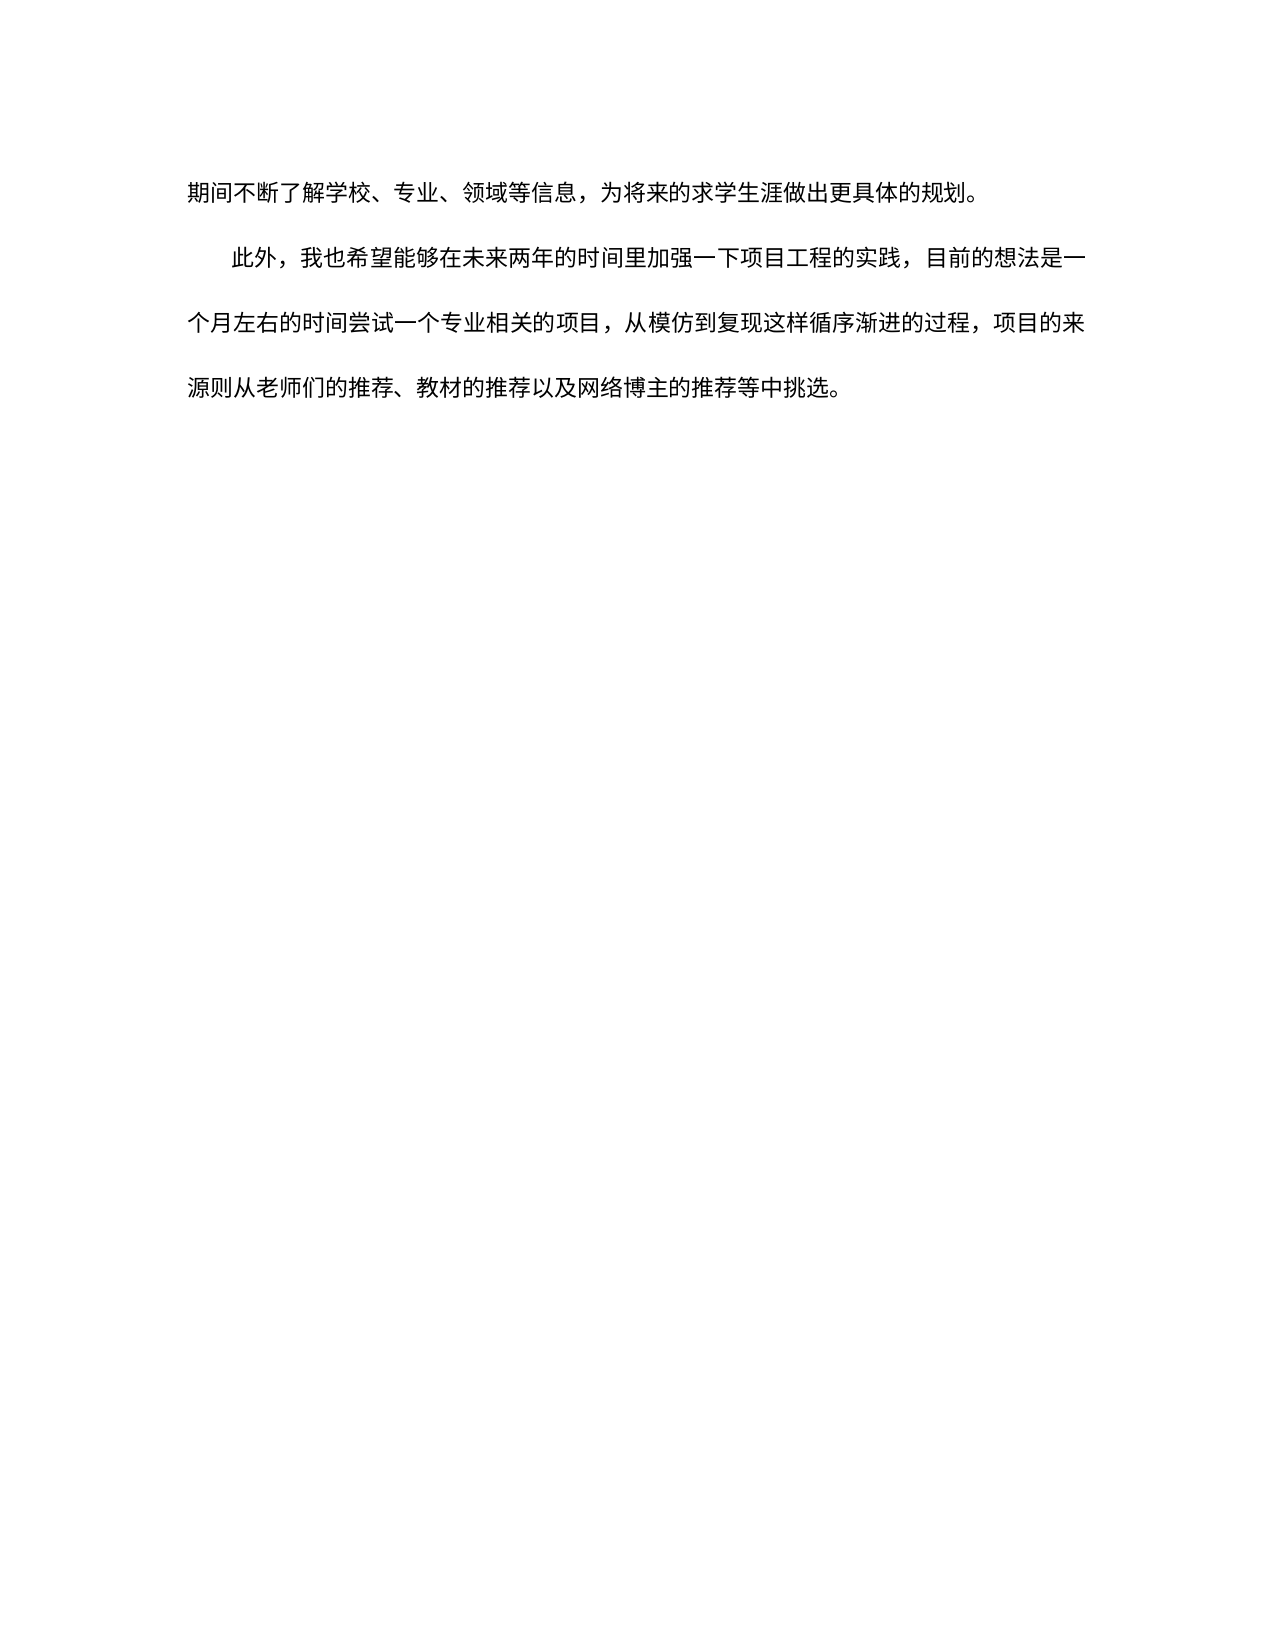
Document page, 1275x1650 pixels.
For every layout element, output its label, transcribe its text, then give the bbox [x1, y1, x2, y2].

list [187, 159, 1087, 224]
list 此外，我也希望能够在未来两年的时间里加强一下项目工程的实践，目前的想法是一个月左右的时间尝试一个专业相关的项目，从模仿到复现这样循序渐进的过程，项目的来源则从老师们的推荐、教材的推荐以及网络博主的推荐等中挑选。 [187, 224, 1087, 419]
